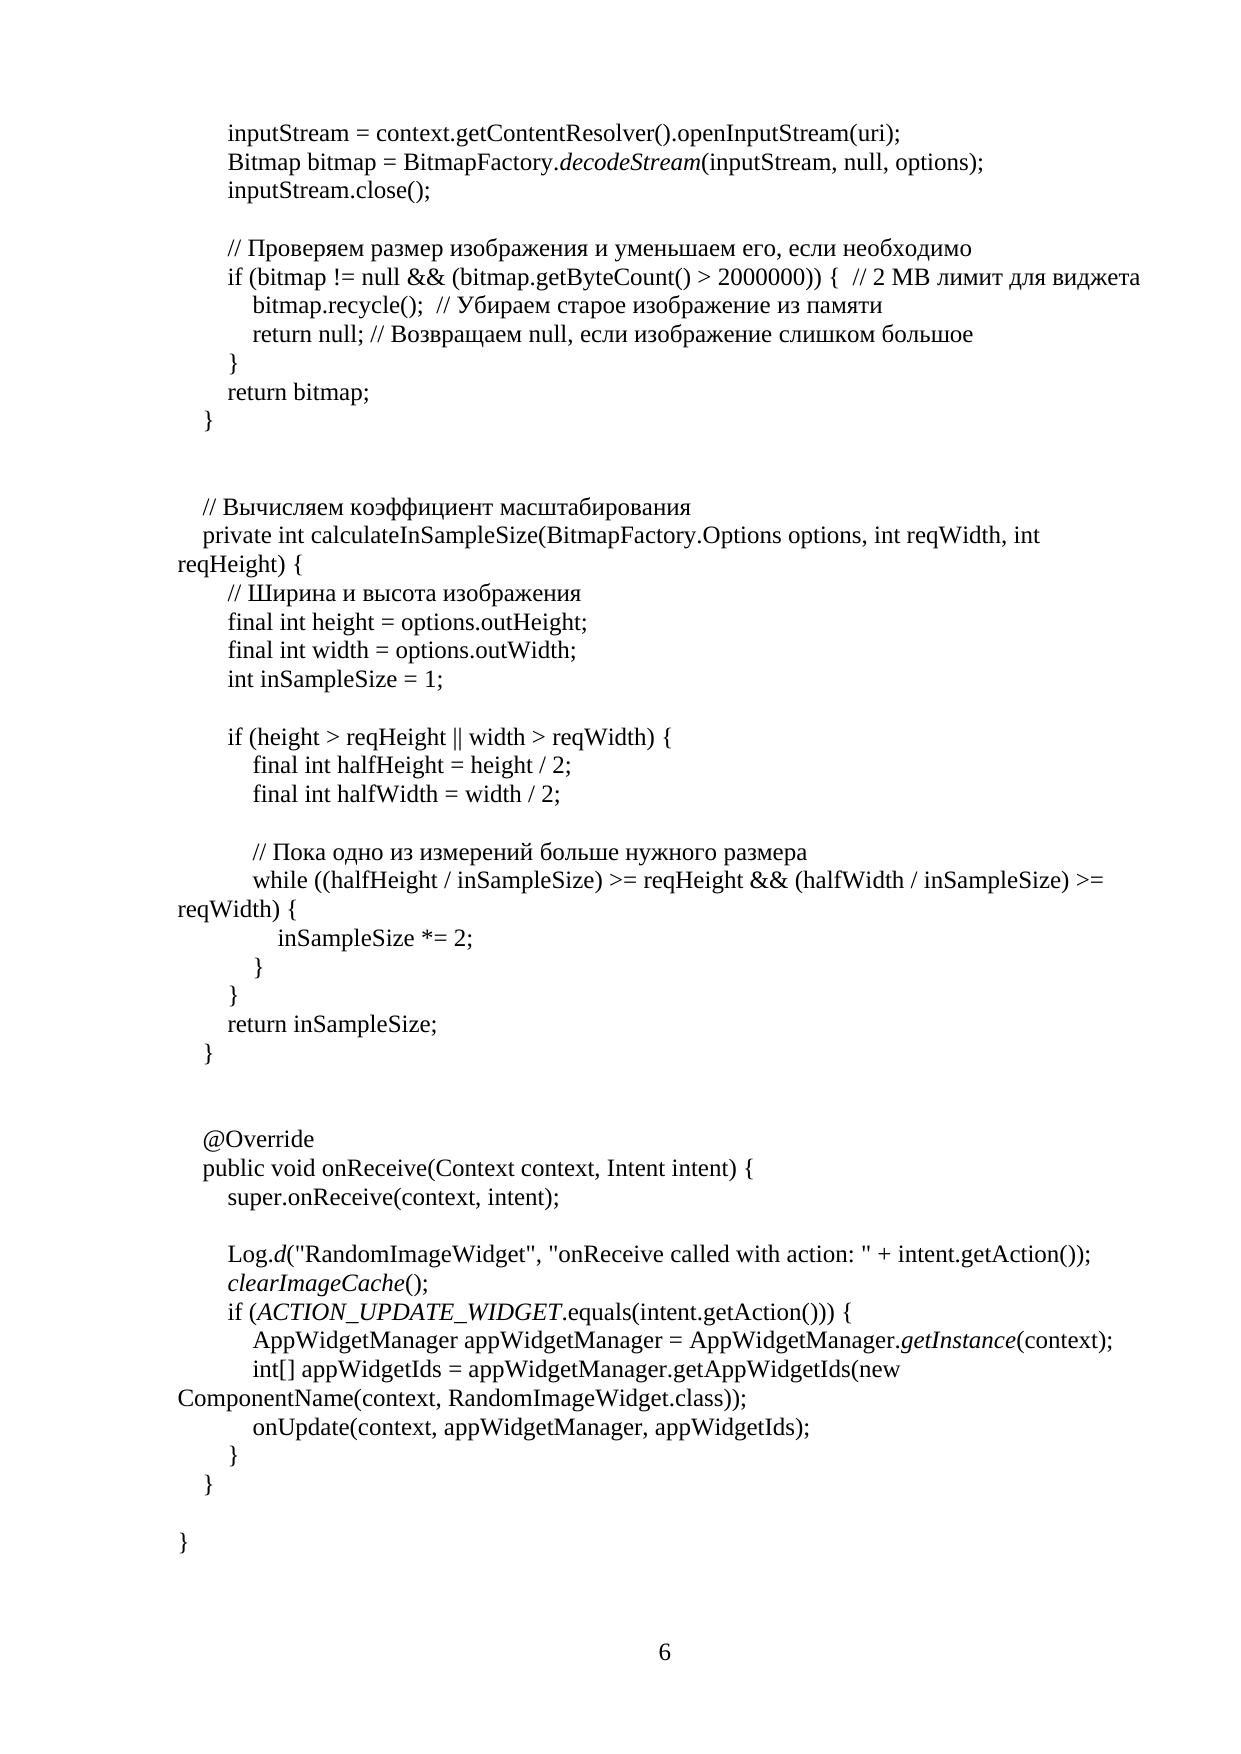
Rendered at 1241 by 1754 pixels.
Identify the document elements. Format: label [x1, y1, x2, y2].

text [177, 118, 1152, 1556]
